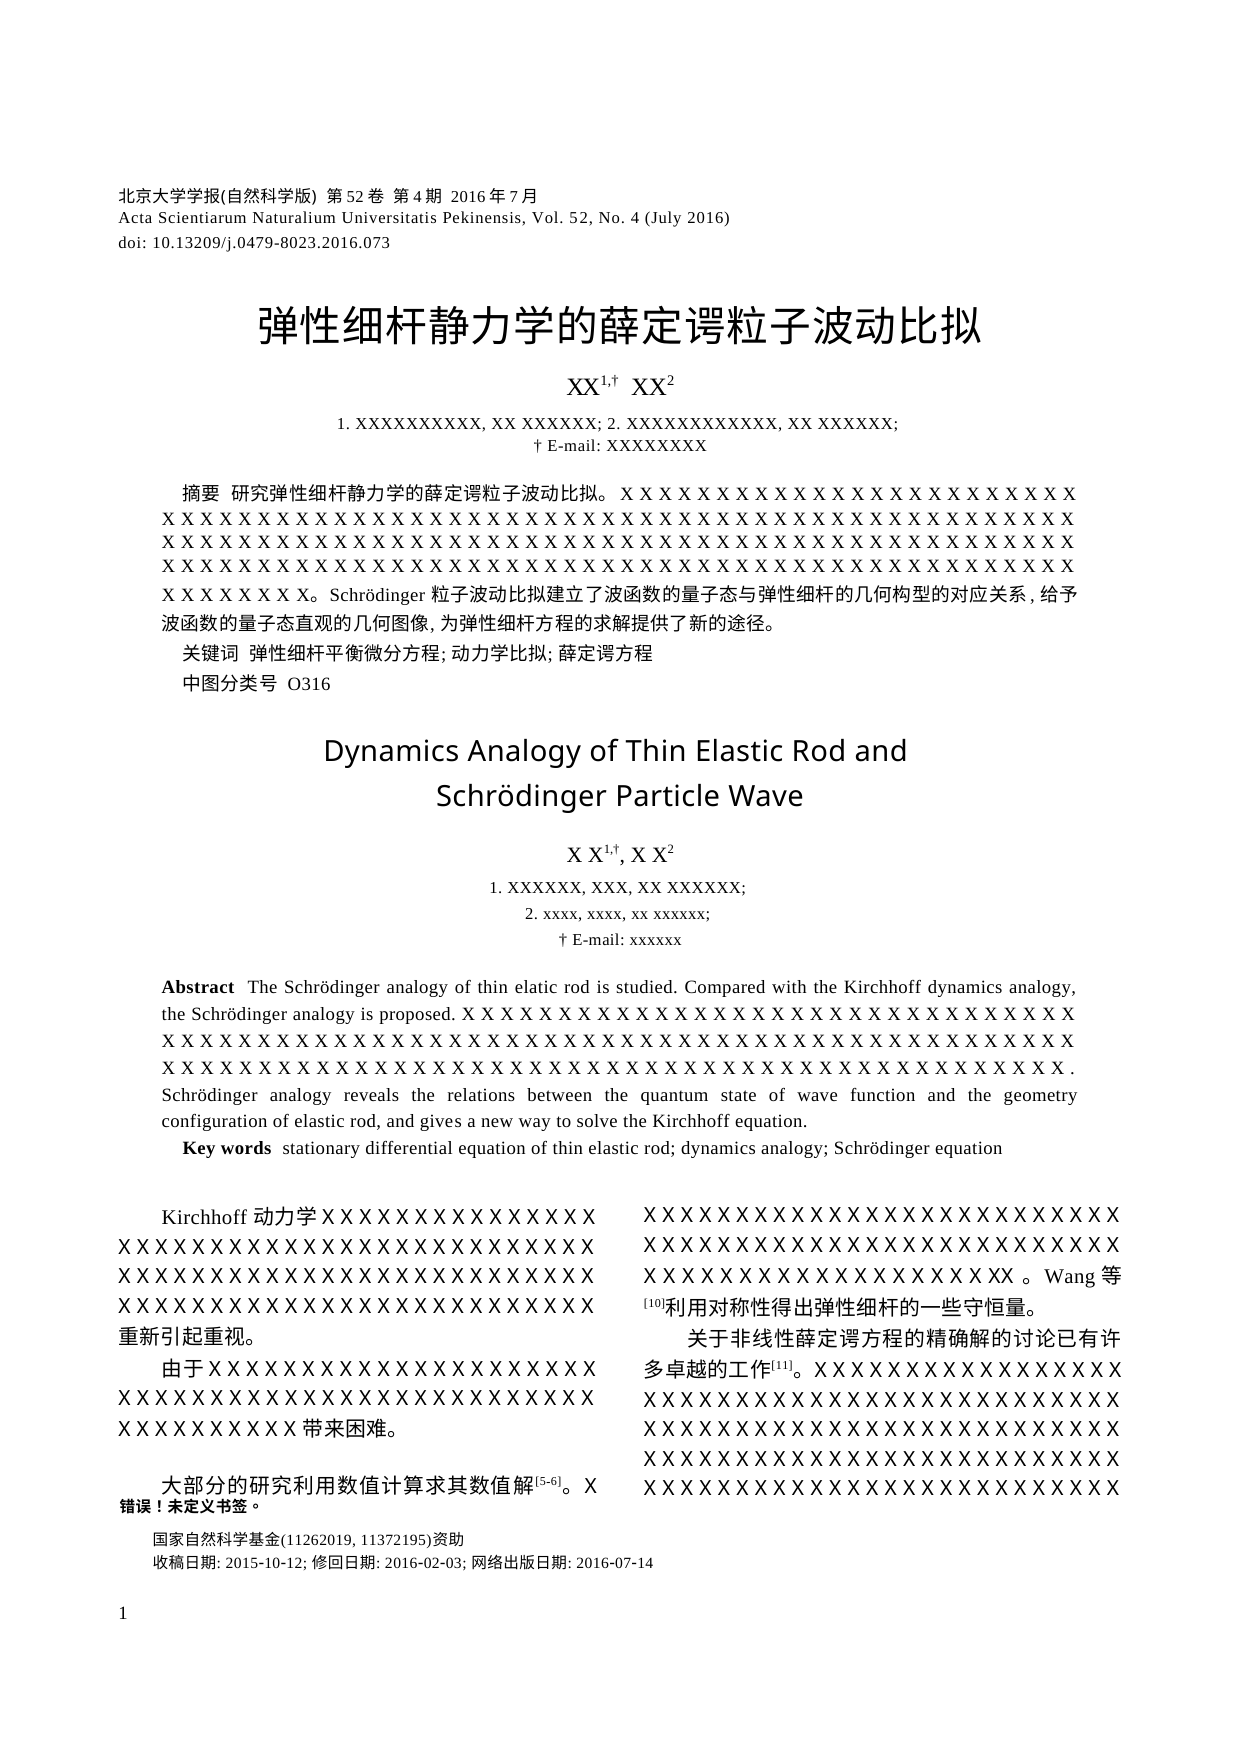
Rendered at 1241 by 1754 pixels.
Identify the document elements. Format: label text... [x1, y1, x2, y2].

text XX1,† XX2 [118, 372, 1122, 401]
text 弹性细杆静力学的薛定谔粒子波动比拟 [118, 299, 1122, 351]
text Kirchhoff 动力学X X X X X X X X X X X X X X X X X X X X X X X X X X X X X X X X X X X X X X X X X X X X X X X X X X X X X X X X X X X X X X X X X X X X X X X X X X X X X X X X X X X X X X X X X X X X X重新引起重视。 [118, 1201, 596, 1351]
text 北京大学学报(自然科学版) 第52卷 第4期 2016年7月 [118, 183, 1122, 207]
text 由于X X X X X X X X X X X X X X X X X X X X X X X X X X X X X X X X X X X X X X X X X X X X X X X X X X X X X X X X X 带来困难。 [118, 1352, 596, 1443]
text 大部分的研究利用数值计算求其数值解[56]。X X X X X X X X X X X X X X X X X X X X X X X X X X X X X X X X X X X X X X X X X X X X X X X X X X X X X X X X X X X X X X X X X X X X X X X XX 。Wang 等[10]利用对称性得出弹性细杆的一些守恒量。 [118, 1469, 596, 1499]
text X X1,†, X X2 [118, 842, 1122, 867]
text 中图分类号 O316 [161, 669, 1079, 696]
text 1. XXXXXX, XXX, XX XXXXXX; 2. xxxx, xxxx, xx xxxxxx; † E-mail: xxxxxx [118, 878, 1122, 948]
text doi: 10.13209/j.0479-8023.2016.073 [118, 233, 1122, 252]
text 摘要 研究弹性细杆静力学的薛定谔粒子波动比拟。X X X X X X X X X X X X X X X X X X X X X X X X X X X X X X X X X X X X X X X X X X X X X X X X X X X X X X X X X X X X X X X X X X X X X X X X X X X X X X X X X X X X X X X X X X X X X X X X X X X X X X X X X X X X X X X X X X X X X X X X X X X X X X X X X X X X X X X X X X X X X X X X X X X X X X X X X X X X X X X X X X X X X X X X X X X X X X X X。Schrödinger 粒子波动比拟建立了波函数的量子态与弹性细杆的几何构型的对应关系, 给予波函数的量子态直观的几何图像, 为弹性细杆方程的求解提供了新的途径。 [161, 478, 1079, 636]
text Dynamics Analogy of Thin Elastic Rod and Schrödinger Particle Wave [118, 730, 1122, 815]
text Key words stationary differential equation of thin elastic rod; dynamics analogy; Schrödinger equation [161, 1137, 1079, 1159]
text 大部分的研究利用数值计算求其数值解[56]。X X X X X X X X X X X X X X X X X X X X X X X X X X X X X X X X X X X X X X X X X X X X X X X X X X X X X X X X X X X X X X X X X X X X X X X XX 。Wang 等[10]利用对称性得出弹性细杆的一些守恒量。 [644, 1201, 1122, 1321]
text Acta Scientiarum Naturalium Universitatis Pekinensis, Vol. 52, No. 4 (July 2016) [118, 207, 1122, 227]
text Abstract The Schrödinger analogy of thin elatic rod is studied. Compared with the Kirchhoff dynamics analogy, the Schrödinger analogy is proposed. X X X X X X X X X X X X X X X X X X X X X X X X X X X X X X X X X X X X X X X X X X X X X X X X X X X X X X X X X X X X X X X X X X X X X X X X X X X X X X X X X X X X X X X X X X X X X X X X X X X X X X X X X X X X X X X X X X X X X X X X X X X X X X X . Schrödinger analogy reveals the relations between the quantum state of wave function and the geometry configuration of elastic rod, and gives a new way to solve the Kirchhoff equation. [161, 976, 1079, 1132]
text 关键词 弹性细杆平衡微分方程; 动力学比拟; 薛定谔方程 [161, 639, 1079, 666]
text 1. XXXXXXXXXX, XX XXXXXX; 2. XXXXXXXXXXXX, XX XXXXXX; † E-mail: XXXXXXXX [118, 413, 1122, 455]
